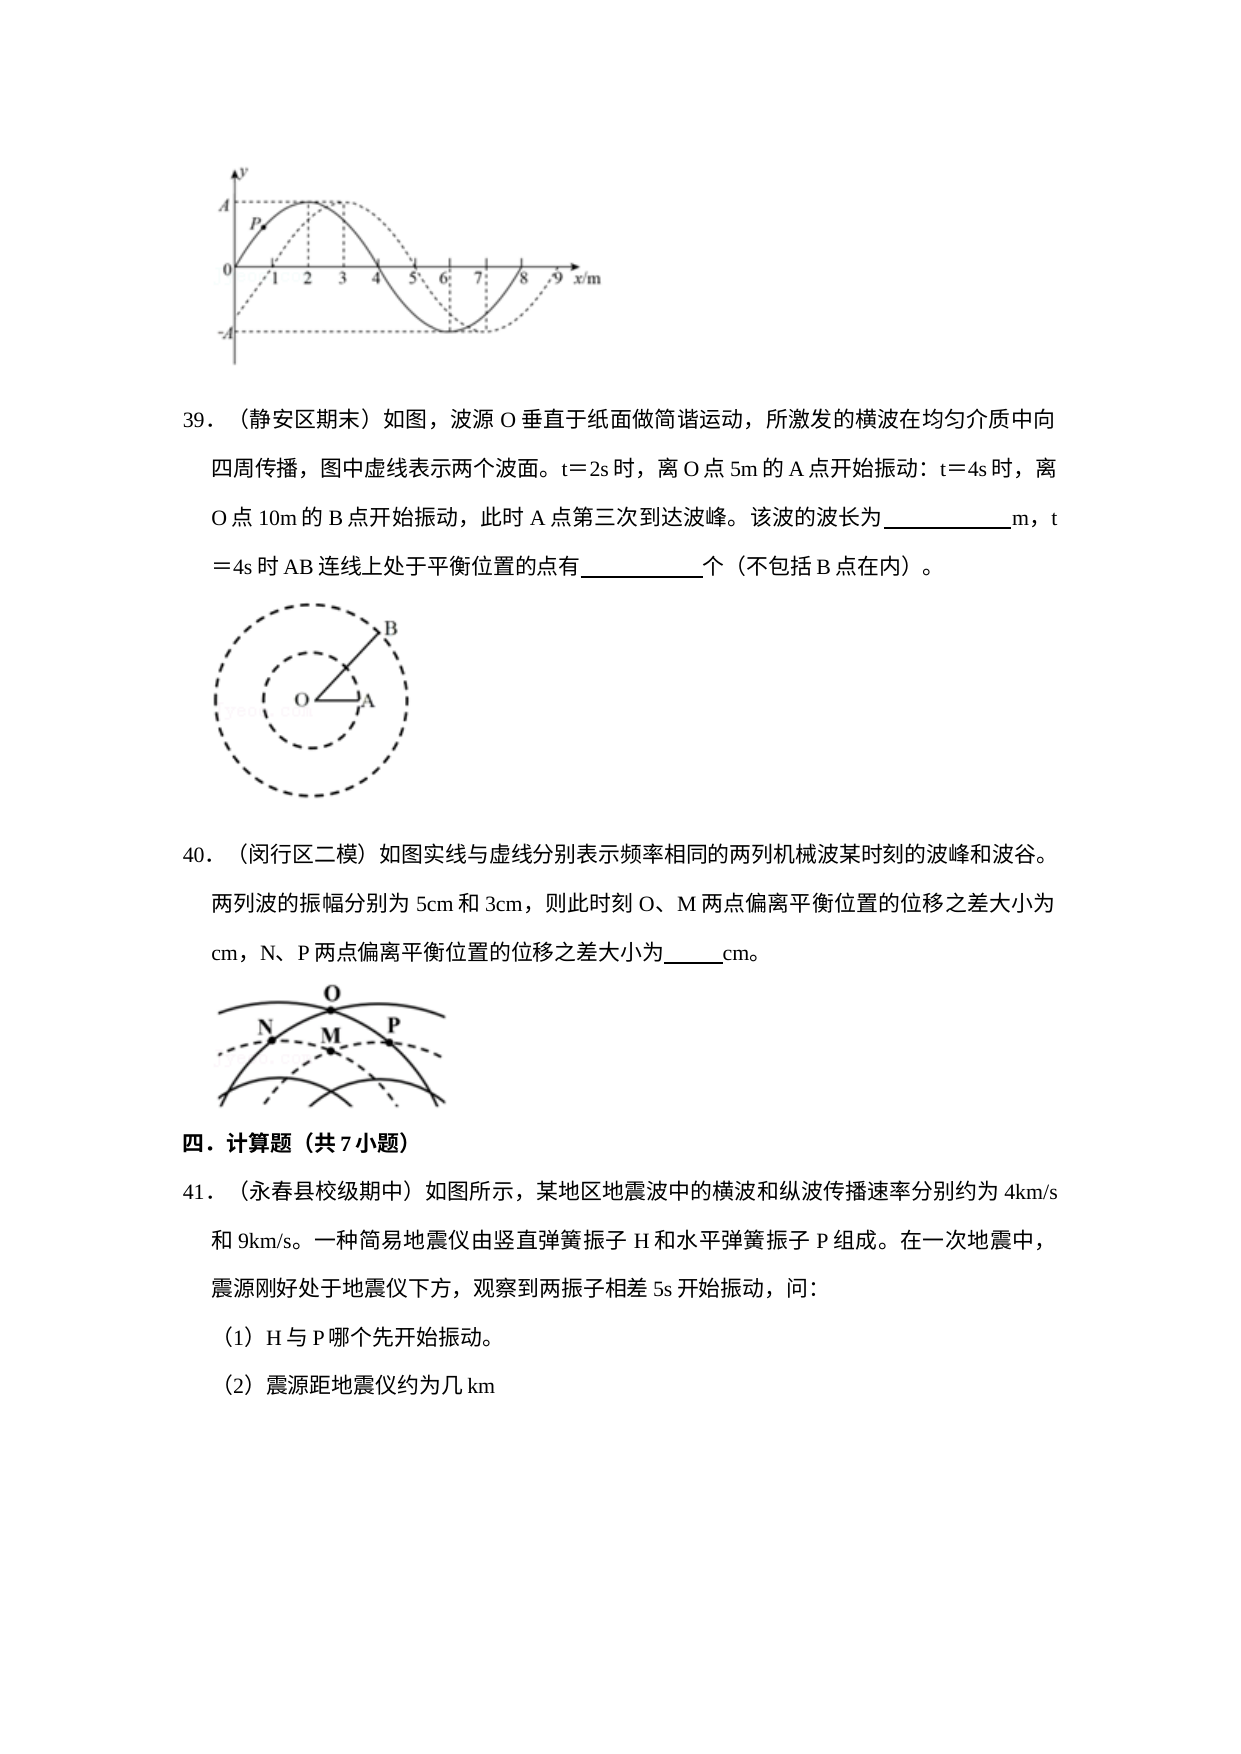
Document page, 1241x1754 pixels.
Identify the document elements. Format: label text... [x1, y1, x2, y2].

text 40．（闵行区二模）如图实线与虚线分别表示频率相同的两列机械波某时刻的波峰和波谷。两列波的振幅分别为5cm和3cm，则此时刻O、M两点偏离平衡位置的位移之差大小为 cm，N、P两点偏离平衡位置的位移之差大小为 cm。 [183, 837, 1058, 967]
picture [211, 982, 450, 1113]
text 四．计算题（共7小题） [183, 1125, 1058, 1158]
picture [211, 596, 415, 803]
text （2）震源距地震仪约为几km [211, 1368, 1058, 1400]
text 41．（永春县校级期中）如图所示，某地区地震波中的横波和纵波传播速率分别约为4km/s和9km/s。一种简易地震仪由竖直弹簧振子H和水平弹簧振子P组成。在一次地震中，震源刚好处于地震仪下方，观察到两振子相差5s开始振动，问： [183, 1173, 1058, 1303]
text 39．（静安区期末）如图，波源O垂直于纸面做简谐运动，所激发的横波在均匀介质中向四周传播，图中虚线表示两个波面。t＝2s时，离O点5m的A点开始振动：t＝4s时，离O点10m的B点开始振动，此时A点第三次到达波峰。该波的波长为 m，t＝4s时AB连线上处于平衡位置的点有 个（不包括B点在内）。 [183, 402, 1058, 581]
picture [211, 162, 607, 370]
text （1）H与P哪个先开始振动。 [211, 1319, 1058, 1352]
